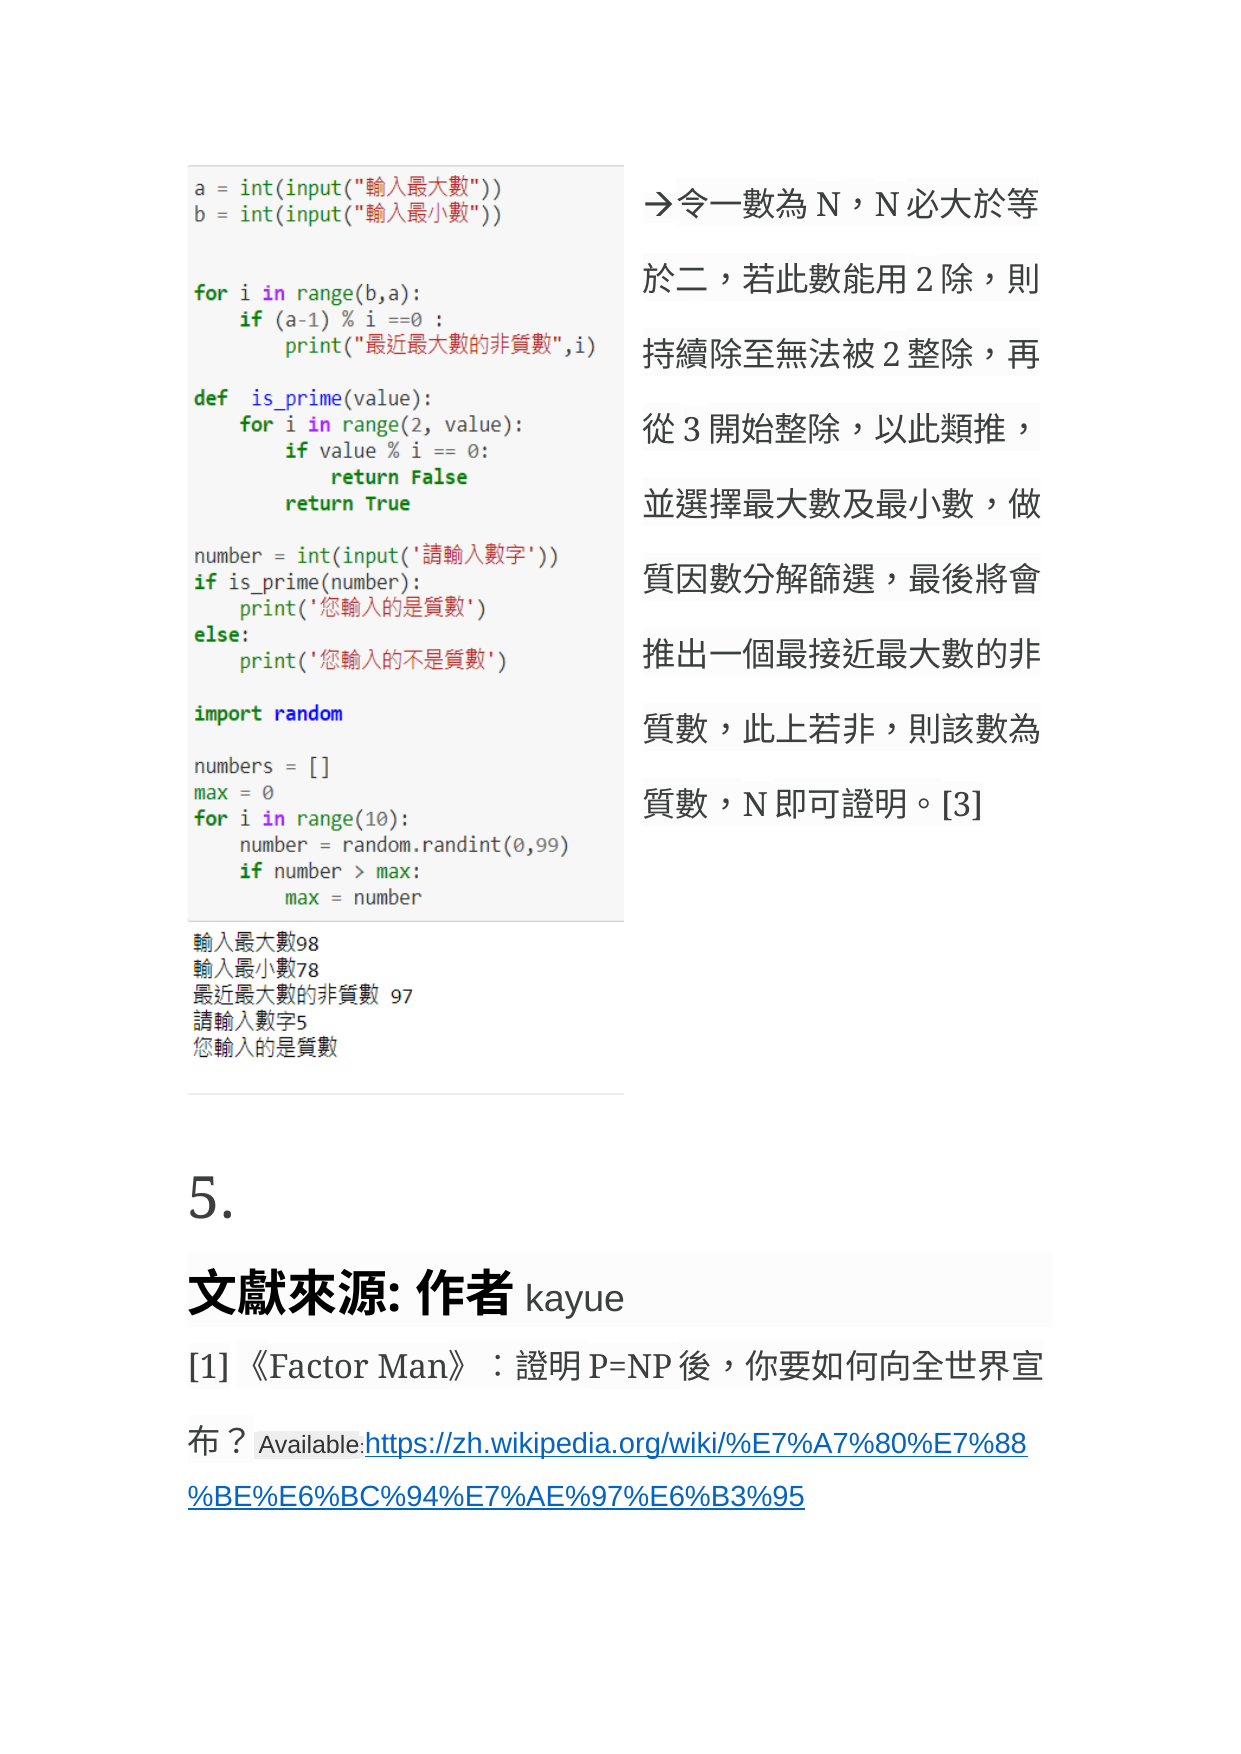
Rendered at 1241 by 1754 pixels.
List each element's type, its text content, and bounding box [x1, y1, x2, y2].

picture [187, 164, 624, 1126]
subtitle 文獻來源: 作者kayue [187, 1252, 1053, 1327]
text [1] 《Factor Man》︰證明P=NP後，你要如何向全世界宣布？ Available:https://zh.wikipedia.org/wiki/%E7%A7%80%E7%88%BE%E6%BC%94%E7%AE%97%E6%B3%95 [187, 1327, 1053, 1514]
text 令一數為N，N必大於等於二，若此數能用2除，則持續除至無法被2整除，再從3開始整除，以此類推，並選擇最大數及最小數，做質因數分解篩選，最後將會推出一個最接近最大數的非質數，此上若非，則該數為質數，N即可證明。[3] [624, 164, 1053, 839]
